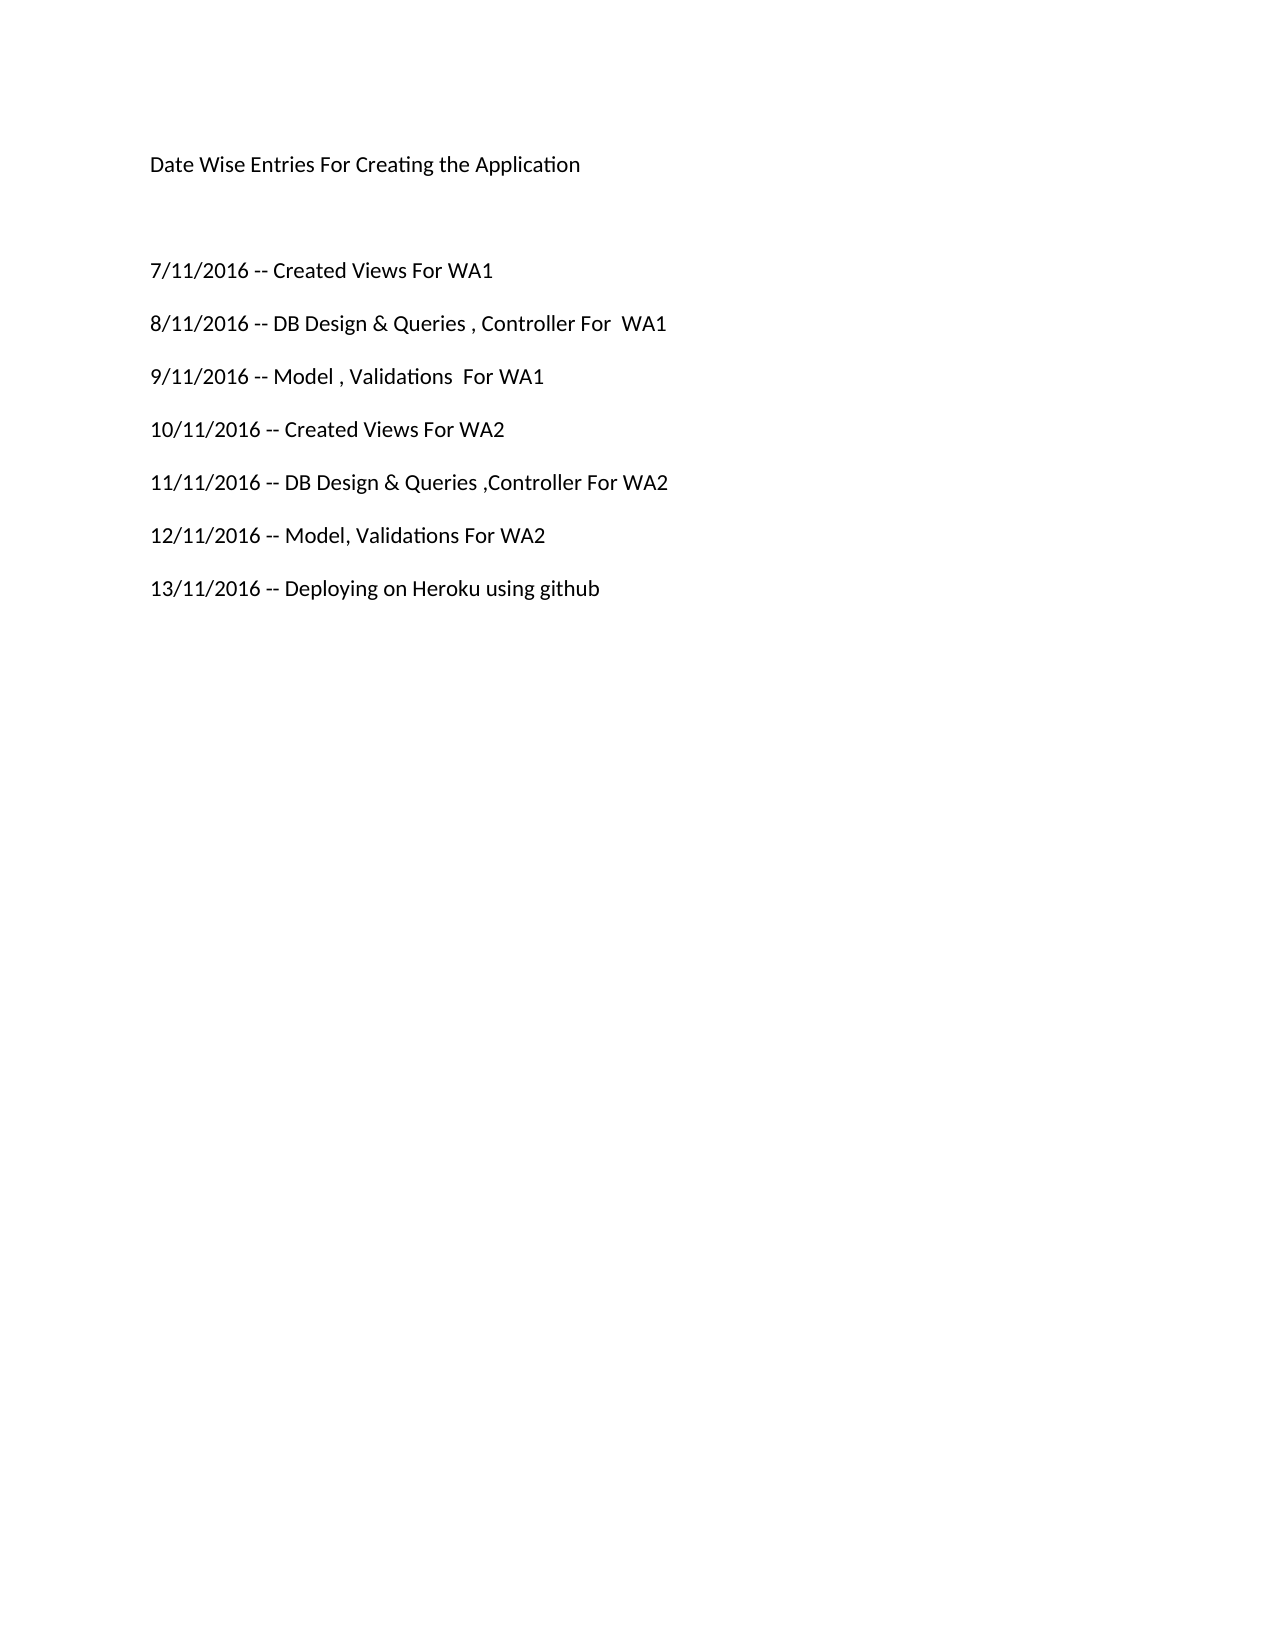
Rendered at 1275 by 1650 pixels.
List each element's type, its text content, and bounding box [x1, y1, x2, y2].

text 9/11/2016 -- Model , Validations For WA1 [150, 362, 1125, 390]
text 13/11/2016 -- Deploying on Heroku using github [150, 574, 1125, 602]
text 8/11/2016 -- DB Design & Queries , Controller For WA1 [150, 309, 1125, 337]
text 10/11/2016 -- Created Views For WA2 [150, 415, 1125, 443]
text Date Wise Entries For Creating the Application [150, 150, 1125, 178]
text 7/11/2016 -- Created Views For WA1 [150, 256, 1125, 284]
text 12/11/2016 -- Model, Validations For WA2 [150, 521, 1125, 549]
text 11/11/2016 -- DB Design & Queries ,Controller For WA2 [150, 468, 1125, 496]
